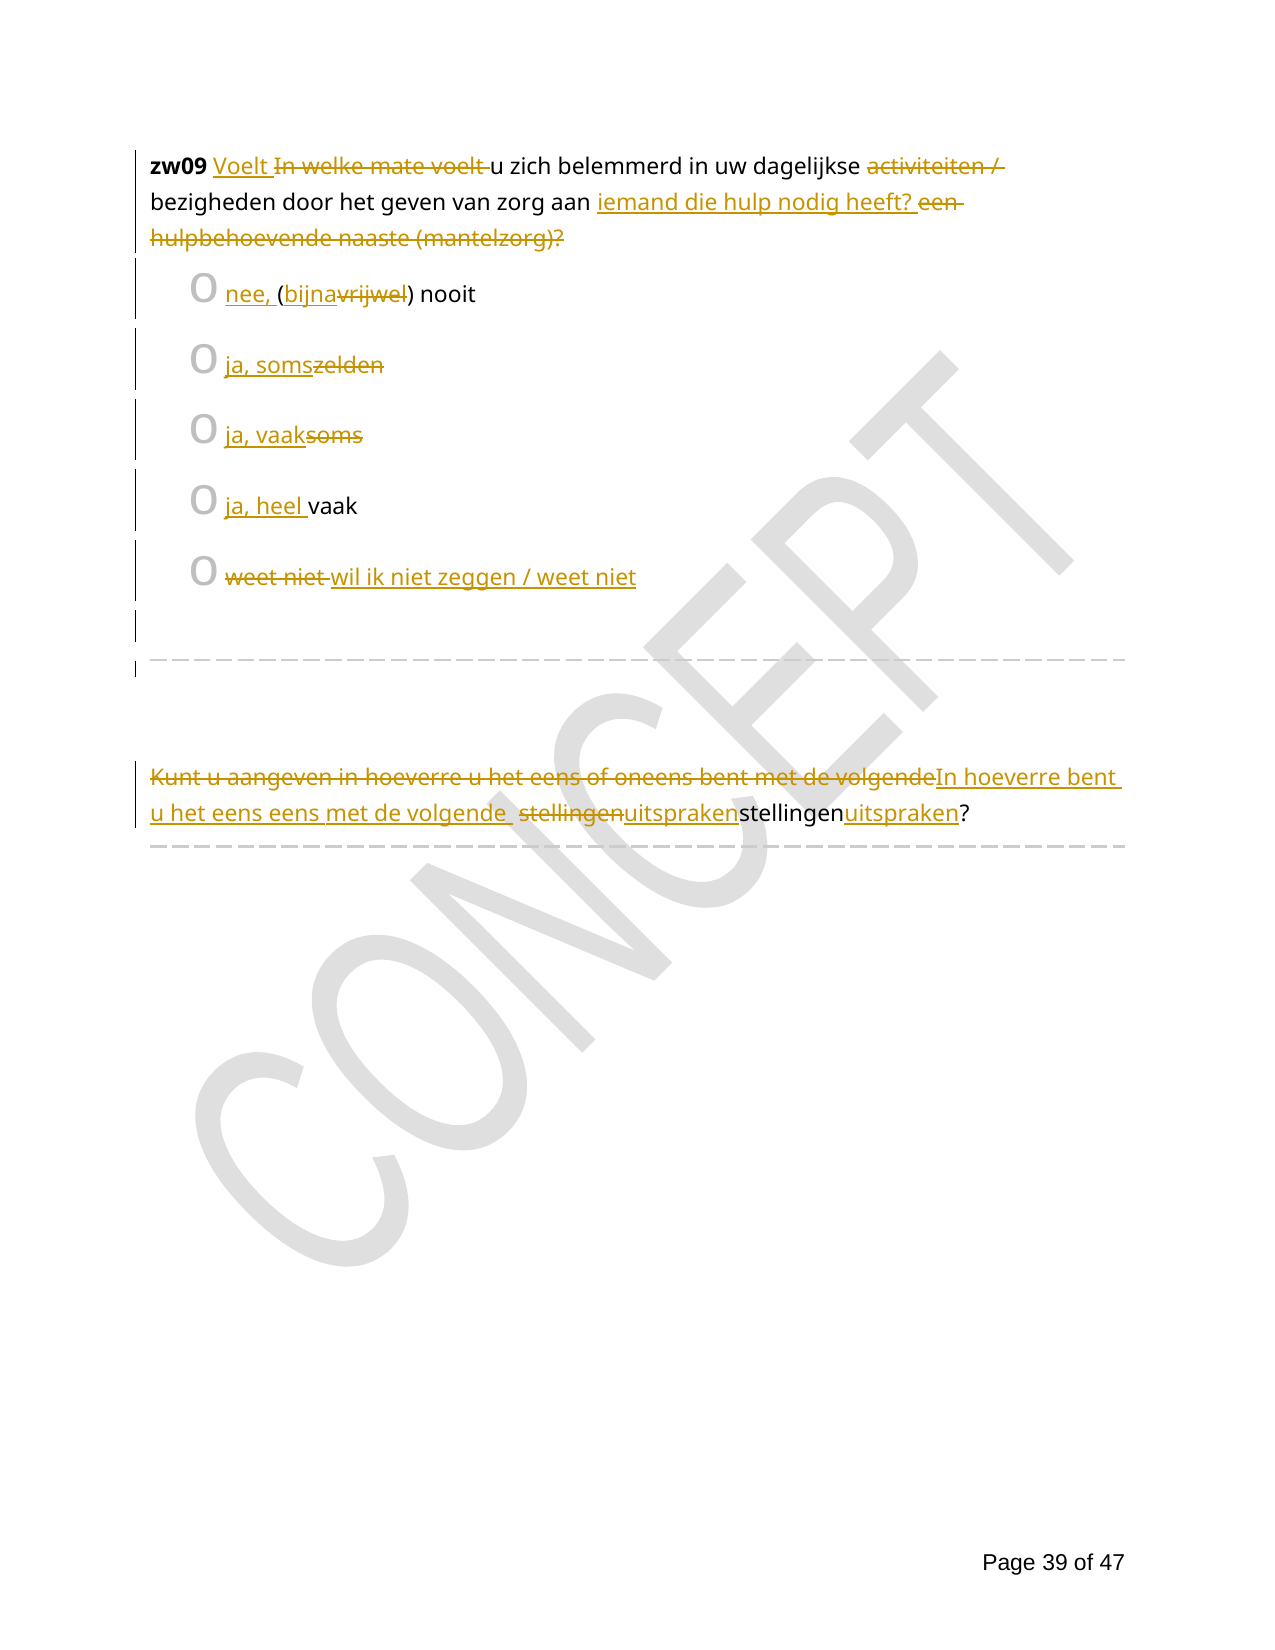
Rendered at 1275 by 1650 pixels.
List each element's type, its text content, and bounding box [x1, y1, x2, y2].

list () nooit [187, 258, 1125, 319]
text zw09 u zich belemmerd in uw dagelijkse bezigheden door het geven van zorg aan [150, 150, 1125, 253]
text ? [150, 761, 1125, 828]
list vaak [187, 469, 1125, 531]
